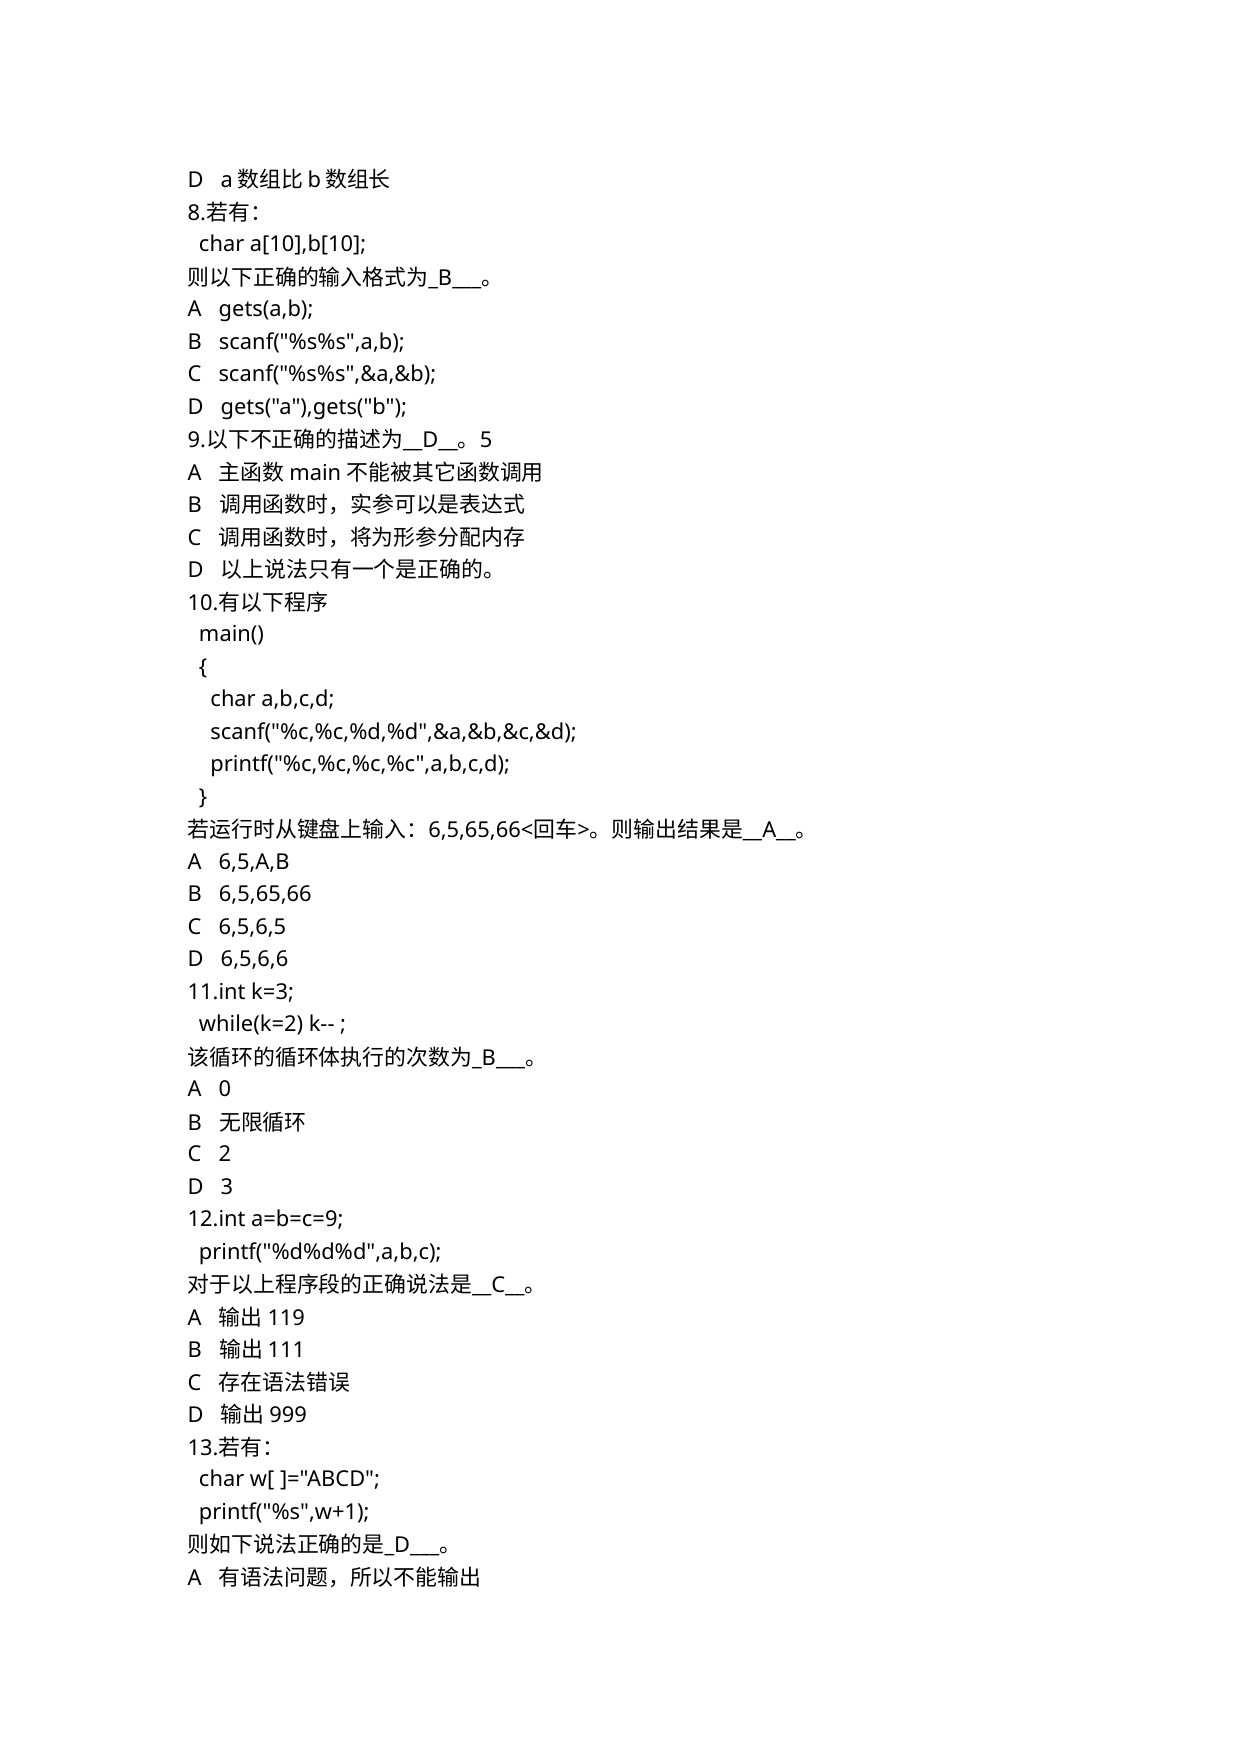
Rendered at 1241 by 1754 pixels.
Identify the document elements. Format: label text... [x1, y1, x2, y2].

text 8.若有： [187, 194, 1053, 227]
text 10.有以下程序 [187, 584, 1053, 617]
text D gets("a"),gets("b"); [187, 389, 1053, 422]
text A gets(a,b); [187, 292, 1053, 324]
text C 6,5,6,5 [187, 909, 1053, 942]
text char a[10],b[10]; [187, 227, 1053, 259]
text scanf("%c,%c,%d,%d",&a,&b,&c,&d); [187, 714, 1053, 747]
text 对于以上程序段的正确说法是__C__。 [187, 1267, 1053, 1299]
text A 主函数 main 不能被其它函数调用 [187, 454, 1053, 487]
text B 调用函数时，实参可以是表达式 [187, 487, 1053, 519]
text A 0 [187, 1072, 1053, 1104]
text C scanf("%s%s",&a,&b); [187, 357, 1053, 389]
text 该循环的循环体执行的次数为_B___。 [187, 1039, 1053, 1072]
text main() [187, 617, 1053, 649]
text B 6,5,65,66 [187, 877, 1053, 909]
text while(k=2) k-- ; [187, 1007, 1053, 1039]
text B scanf("%s%s",a,b); [187, 324, 1053, 357]
text D 3 [187, 1169, 1053, 1202]
text 11.int k=3; [187, 974, 1053, 1007]
text 若运行时从键盘上输入：6,5,65,66<回车>。则输出结果是__A__。 [187, 812, 1053, 844]
text A 输出 119 [187, 1299, 1053, 1332]
text B 无限循环 [187, 1104, 1053, 1137]
text 9.以下不正确的描述为__D__。5 [187, 422, 1053, 454]
text D a数组比b数组长 [187, 162, 1053, 194]
text } [187, 779, 1053, 812]
text D 以上说法只有一个是正确的。 [187, 552, 1053, 584]
text 12.int a=b=c=9; [187, 1202, 1053, 1234]
text char a,b,c,d; [187, 682, 1053, 714]
text A 6,5,A,B [187, 844, 1053, 877]
text A 有语法问题，所以不能输出 [187, 1559, 1053, 1592]
text { [187, 649, 1053, 682]
text printf("%s",w+1); [187, 1494, 1053, 1527]
text 则如下说法正确的是_D___。 [187, 1527, 1053, 1559]
text C 存在语法错误 [187, 1364, 1053, 1397]
text printf("%c,%c,%c,%c",a,b,c,d); [187, 747, 1053, 779]
text C 2 [187, 1137, 1053, 1169]
text D 输出 999 [187, 1397, 1053, 1429]
text C 调用函数时，将为形参分配内存 [187, 519, 1053, 552]
text 则以下正确的输入格式为_B___。 [187, 259, 1053, 292]
text B 输出 111 [187, 1332, 1053, 1364]
text D 6,5,6,6 [187, 942, 1053, 974]
text 13.若有： [187, 1429, 1053, 1462]
text printf("%d%d%d",a,b,c); [187, 1234, 1053, 1267]
text char w[ ]="ABCD"; [187, 1462, 1053, 1494]
